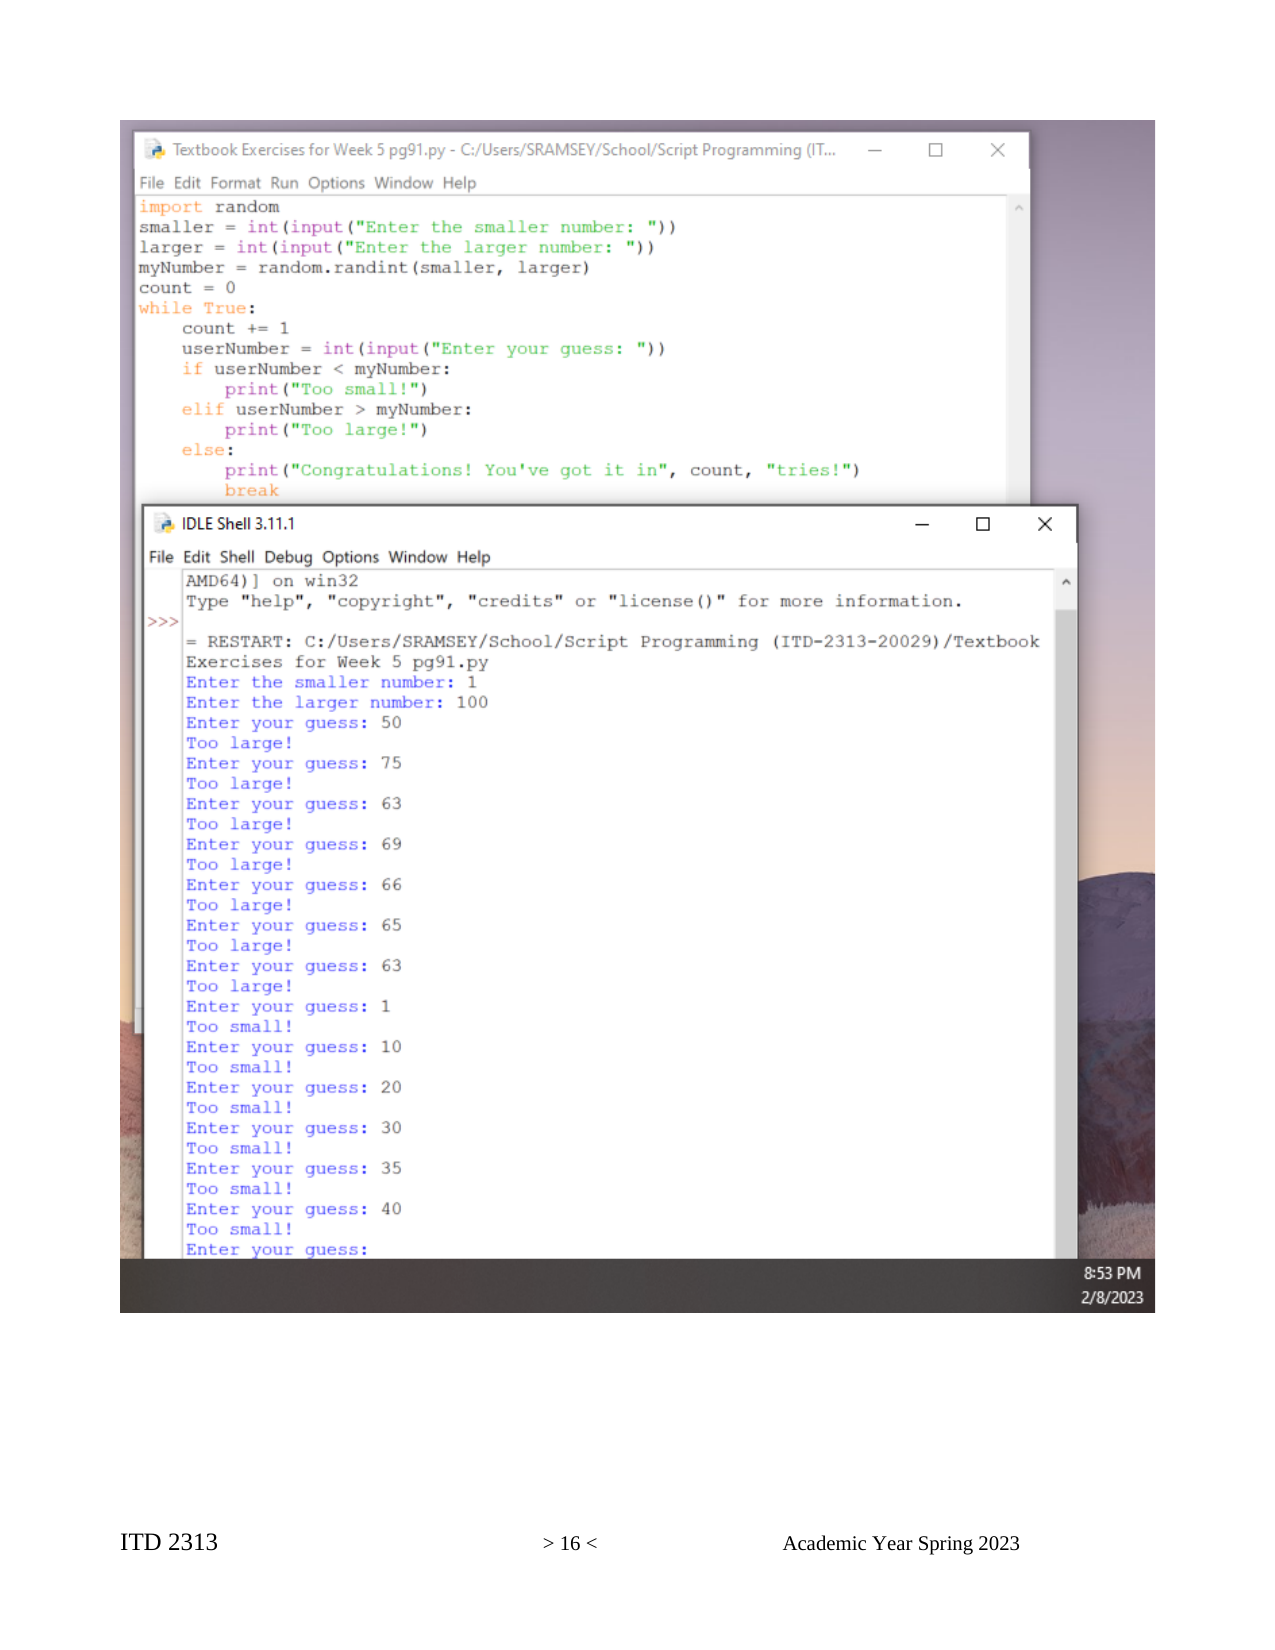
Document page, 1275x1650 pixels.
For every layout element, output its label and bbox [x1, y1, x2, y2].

picture [120, 120, 1155, 1313]
